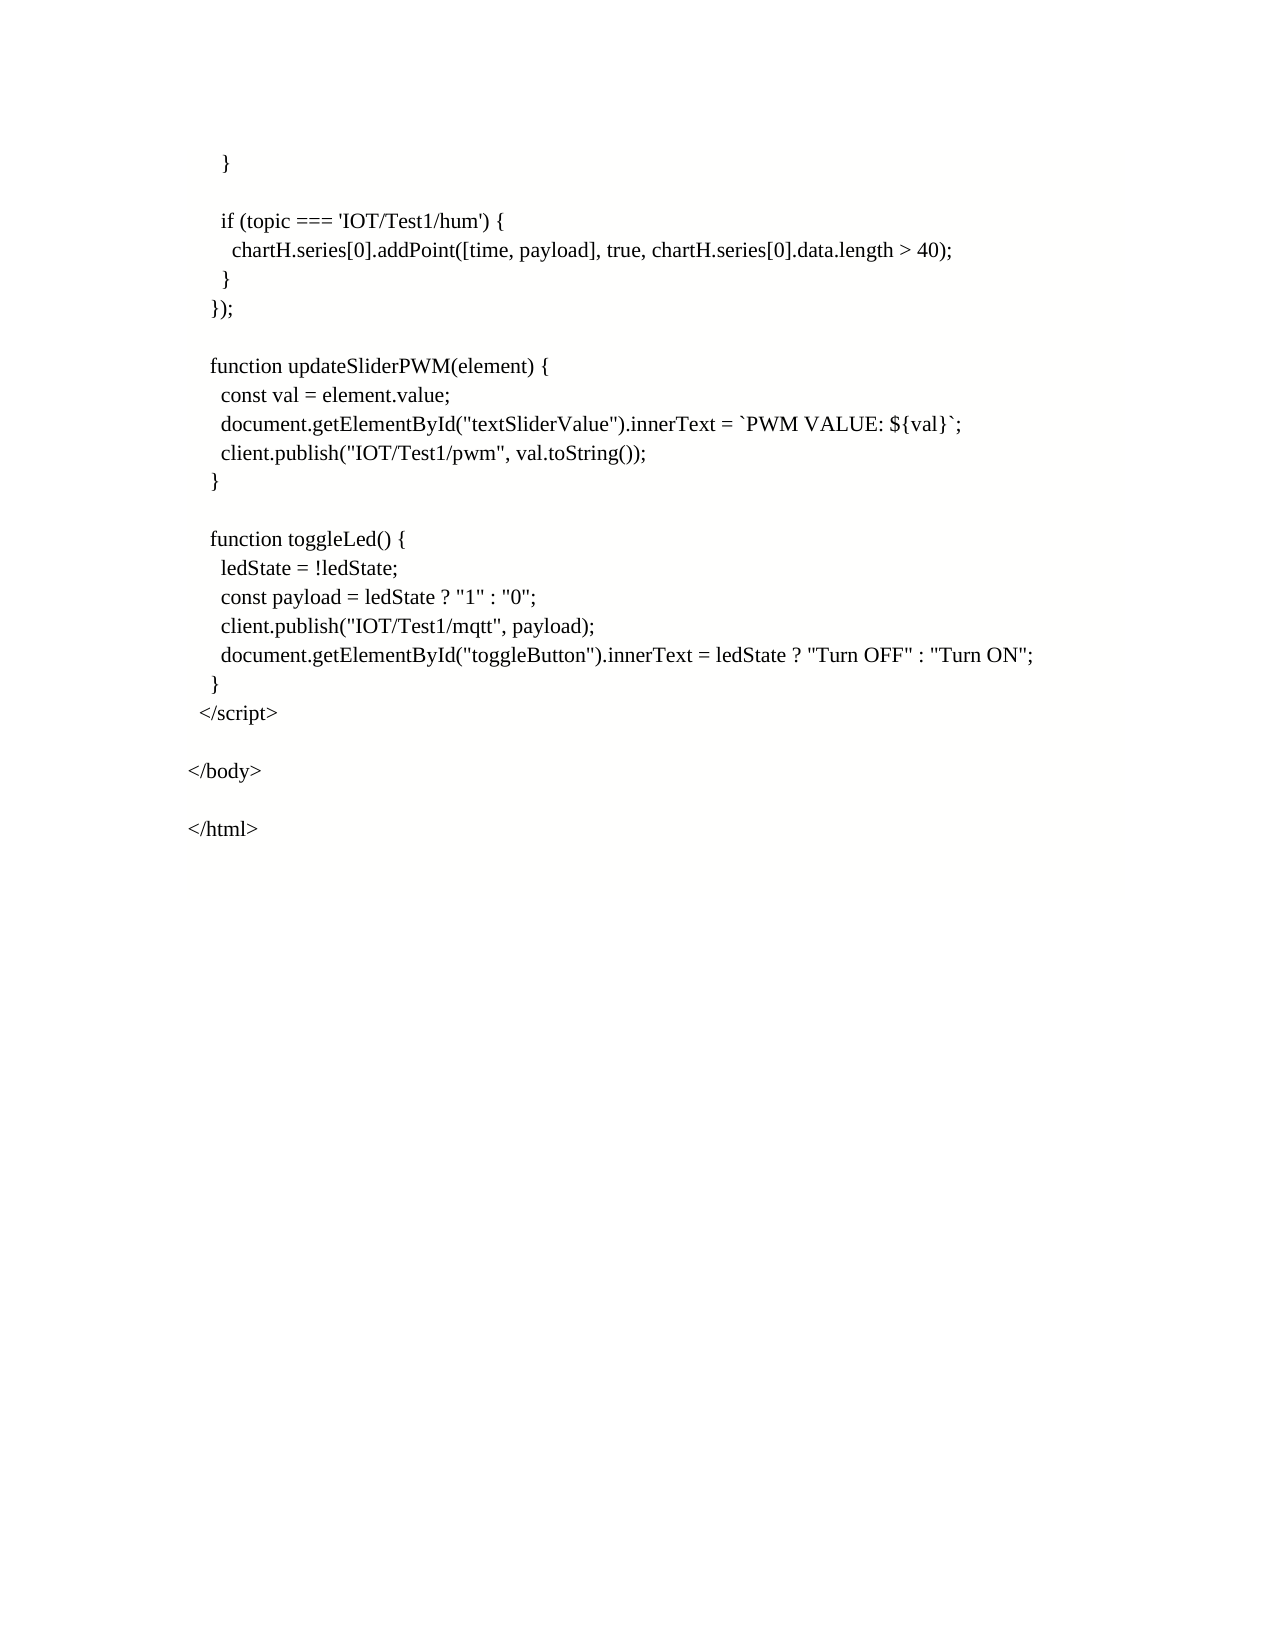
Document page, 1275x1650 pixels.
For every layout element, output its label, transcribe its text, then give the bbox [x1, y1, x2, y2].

text } [187, 468, 1125, 494]
text } [187, 671, 1125, 696]
text </body> [187, 758, 1125, 783]
text </script> [187, 700, 1125, 725]
text document.getElementById("textSliderValue").innerText = `PWM VALUE: ${val}`; [187, 411, 1125, 436]
text } [187, 266, 1125, 291]
text if (topic === 'IOT/Test1/hum') { [187, 208, 1125, 233]
text </html> [187, 816, 1125, 841]
text ledState = !ledState; [187, 555, 1125, 581]
text client.publish("IOT/Test1/pwm", val.toString()); [187, 439, 1125, 465]
text function toggleLed() { [187, 526, 1125, 552]
text const payload = ledState ? "1" : "0"; [187, 584, 1125, 609]
text client.publish("IOT/Test1/mqtt", payload); [187, 613, 1125, 638]
text } [187, 150, 1125, 175]
text chartH.series[0].addPoint([time, payload], true, chartH.series[0].data.length > 40); [187, 237, 1125, 262]
text const val = element.value; [187, 382, 1125, 407]
text }); [187, 295, 1125, 320]
text document.getElementById("toggleButton").innerText = ledState ? "Turn OFF" : "Turn ON"; [187, 642, 1125, 667]
text function updateSliderPWM(element) { [187, 353, 1125, 378]
